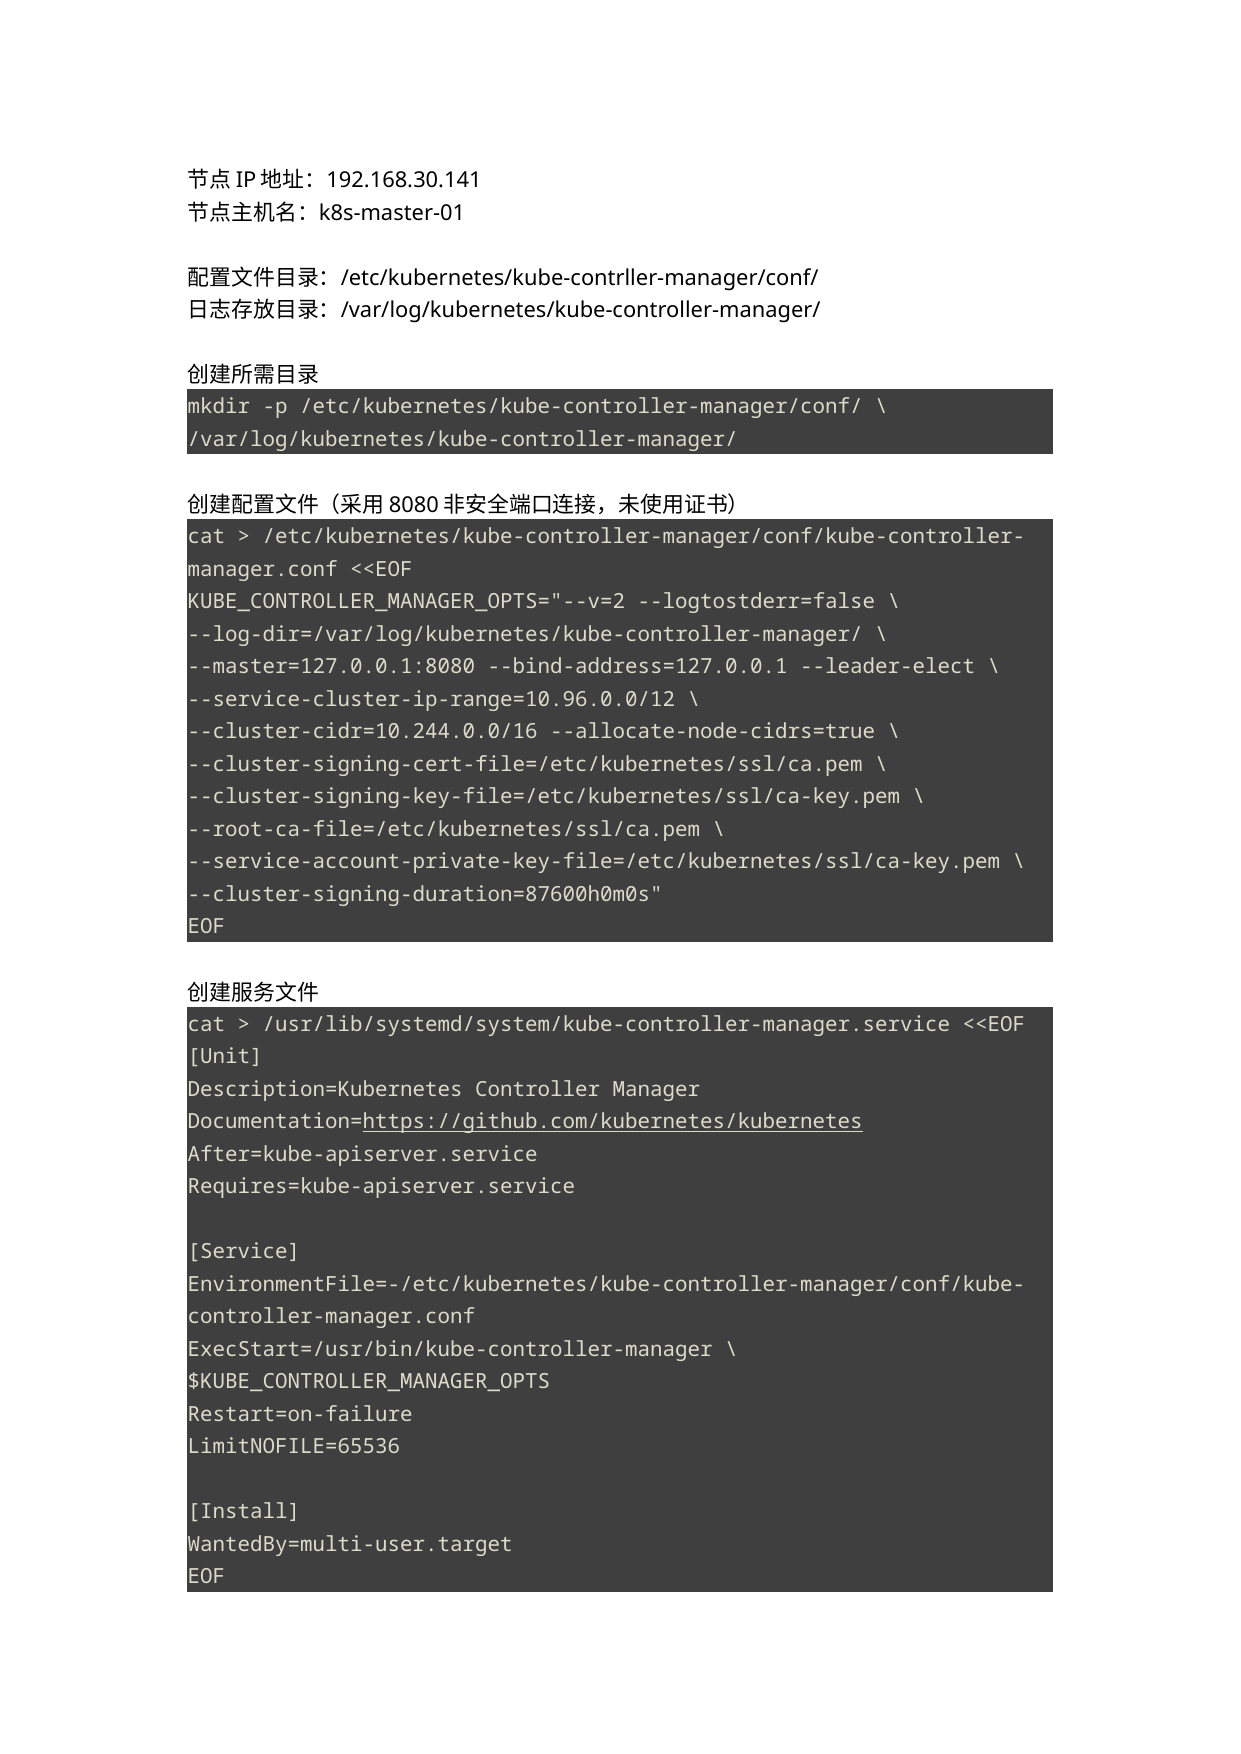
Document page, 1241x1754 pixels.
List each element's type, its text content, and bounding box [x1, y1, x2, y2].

text 节点主机名：k8s-master-01 [187, 194, 1053, 227]
text EOF [187, 1559, 1053, 1592]
text --log-dir=/var/log/kubernetes/kube-controller-manager/ \ [187, 617, 1053, 649]
text cat > /usr/lib/systemd/system/kube-controller-manager.service <<EOF [187, 1007, 1053, 1039]
text --service-account-private-key-file=/etc/kubernetes/ssl/ca-key.pem \ [187, 844, 1053, 877]
text LimitNOFILE=65536 [187, 1429, 1053, 1462]
text WantedBy=multi-user.target [187, 1527, 1053, 1559]
text EOF [187, 909, 1053, 942]
text --cluster-signing-duration=87600h0m0s" [187, 877, 1053, 909]
text 创建服务文件 [187, 974, 1053, 1007]
text --cluster-cidr=10.244.0.0/16 --allocate-node-cidrs=true \ [187, 714, 1053, 747]
text EnvironmentFile=-/etc/kubernetes/kube-controller-manager/conf/kube-controller-manager.conf [187, 1267, 1053, 1332]
text --service-cluster-ip-range=10.96.0.0/12 \ [187, 682, 1053, 714]
text [Service] [187, 1234, 1053, 1267]
text mkdir -p /etc/kubernetes/kube-controller-manager/conf/ \ [187, 389, 1053, 422]
text 创建配置文件（采用8080非安全端口连接，未使用证书） [187, 487, 1053, 519]
text Documentation=https://github.com/kubernetes/kubernetes [187, 1104, 1053, 1137]
text --cluster-signing-key-file=/etc/kubernetes/ssl/ca-key.pem \ [187, 779, 1053, 812]
text Description=Kubernetes Controller Manager [187, 1072, 1053, 1104]
text --master=127.0.0.1:8080 --bind-address=127.0.0.1 --leader-elect \ [187, 649, 1053, 682]
text Requires=kube-apiserver.service [187, 1169, 1053, 1202]
text 配置文件目录：/etc/kubernetes/kube-contrller-manager/conf/ [187, 259, 1053, 292]
text After=kube-apiserver.service [187, 1137, 1053, 1169]
text --cluster-signing-cert-file=/etc/kubernetes/ssl/ca.pem \ [187, 747, 1053, 779]
text --root-ca-file=/etc/kubernetes/ssl/ca.pem \ [187, 812, 1053, 844]
text 节点IP地址：192.168.30.141 [187, 162, 1053, 194]
text /var/log/kubernetes/kube-controller-manager/ [187, 422, 1053, 454]
text 日志存放目录：/var/log/kubernetes/kube-controller-manager/ [187, 292, 1053, 324]
text ExecStart=/usr/bin/kube-controller-manager \$KUBE_CONTROLLER_MANAGER_OPTS [187, 1332, 1053, 1397]
text [Install] [187, 1494, 1053, 1527]
text Restart=on-failure [187, 1397, 1053, 1429]
text KUBE_CONTROLLER_MANAGER_OPTS="--v=2 --logtostderr=false \ [187, 584, 1053, 617]
text 创建所需目录 [187, 357, 1053, 389]
text [Unit] [187, 1039, 1053, 1072]
text cat > /etc/kubernetes/kube-controller-manager/conf/kube-controller-manager.conf <<EOF [187, 519, 1053, 584]
